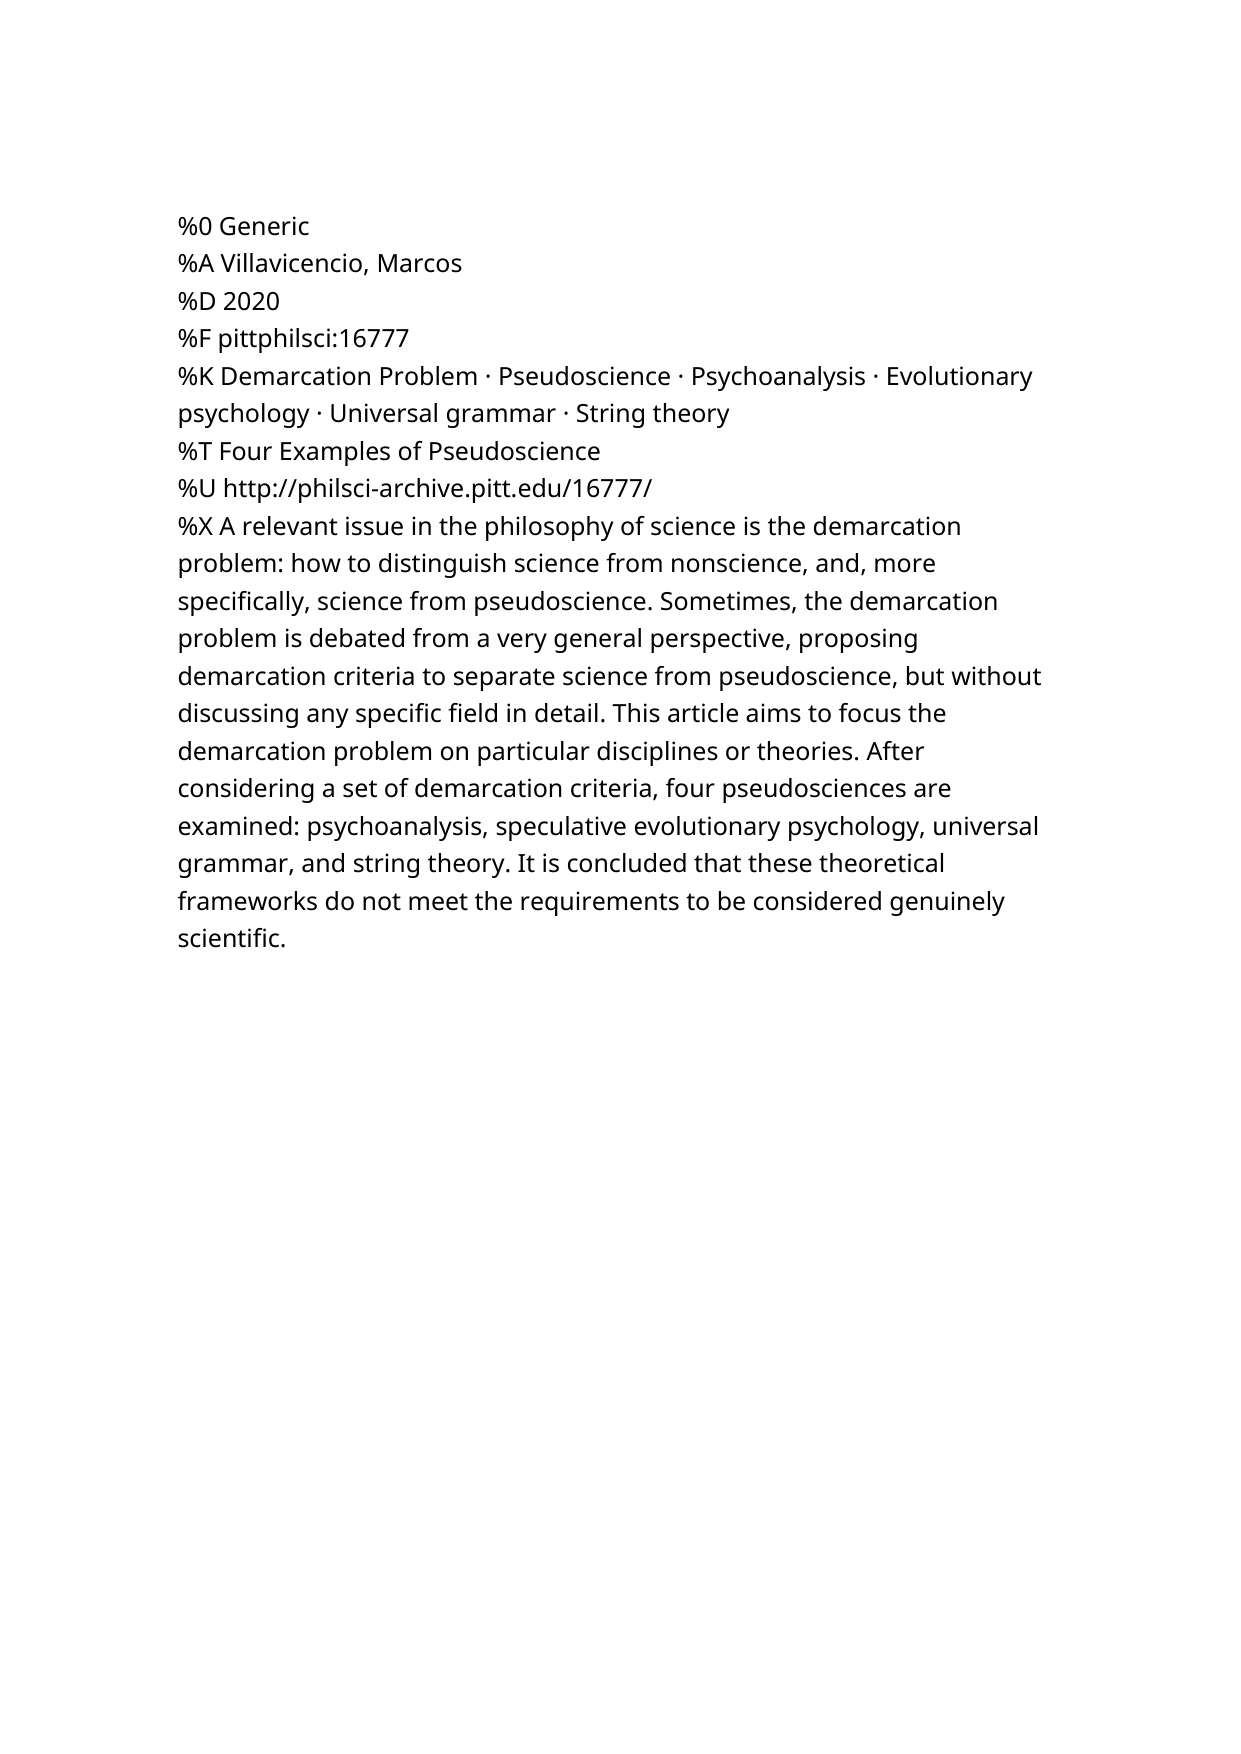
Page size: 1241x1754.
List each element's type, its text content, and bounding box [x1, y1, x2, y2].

text %X A relevant issue in the philosophy of science is the demarcation problem: how to distinguish science from nonscience, and, more specifically, science from pseudoscience. Sometimes, the demarcation problem is debated from a very general perspective, proposing demarcation criteria to separate science from pseudoscience, but without discussing any specific field in detail. This article aims to focus the demarcation problem on particular disciplines or theories. After considering a set of demarcation criteria, four pseudosciences are examined: psychoanalysis, speculative evolutionary psychology, universal grammar, and string theory. It is concluded that these theoretical frameworks do not meet the requirements to be considered genuinely scientific. [177, 507, 1063, 957]
text %U http://philsci-archive.pitt.edu/16777/ [177, 469, 1063, 507]
text %K Demarcation Problem · Pseudoscience · Psychoanalysis · Evolutionary psychology · Universal grammar · String theory [177, 357, 1063, 432]
text %0 Generic [177, 207, 1063, 244]
text %A Villavicencio, Marcos [177, 244, 1063, 282]
text %D 2020 [177, 282, 1063, 319]
text %F pittphilsci:16777 [177, 319, 1063, 357]
text %T Four Examples of Pseudoscience [177, 432, 1063, 469]
